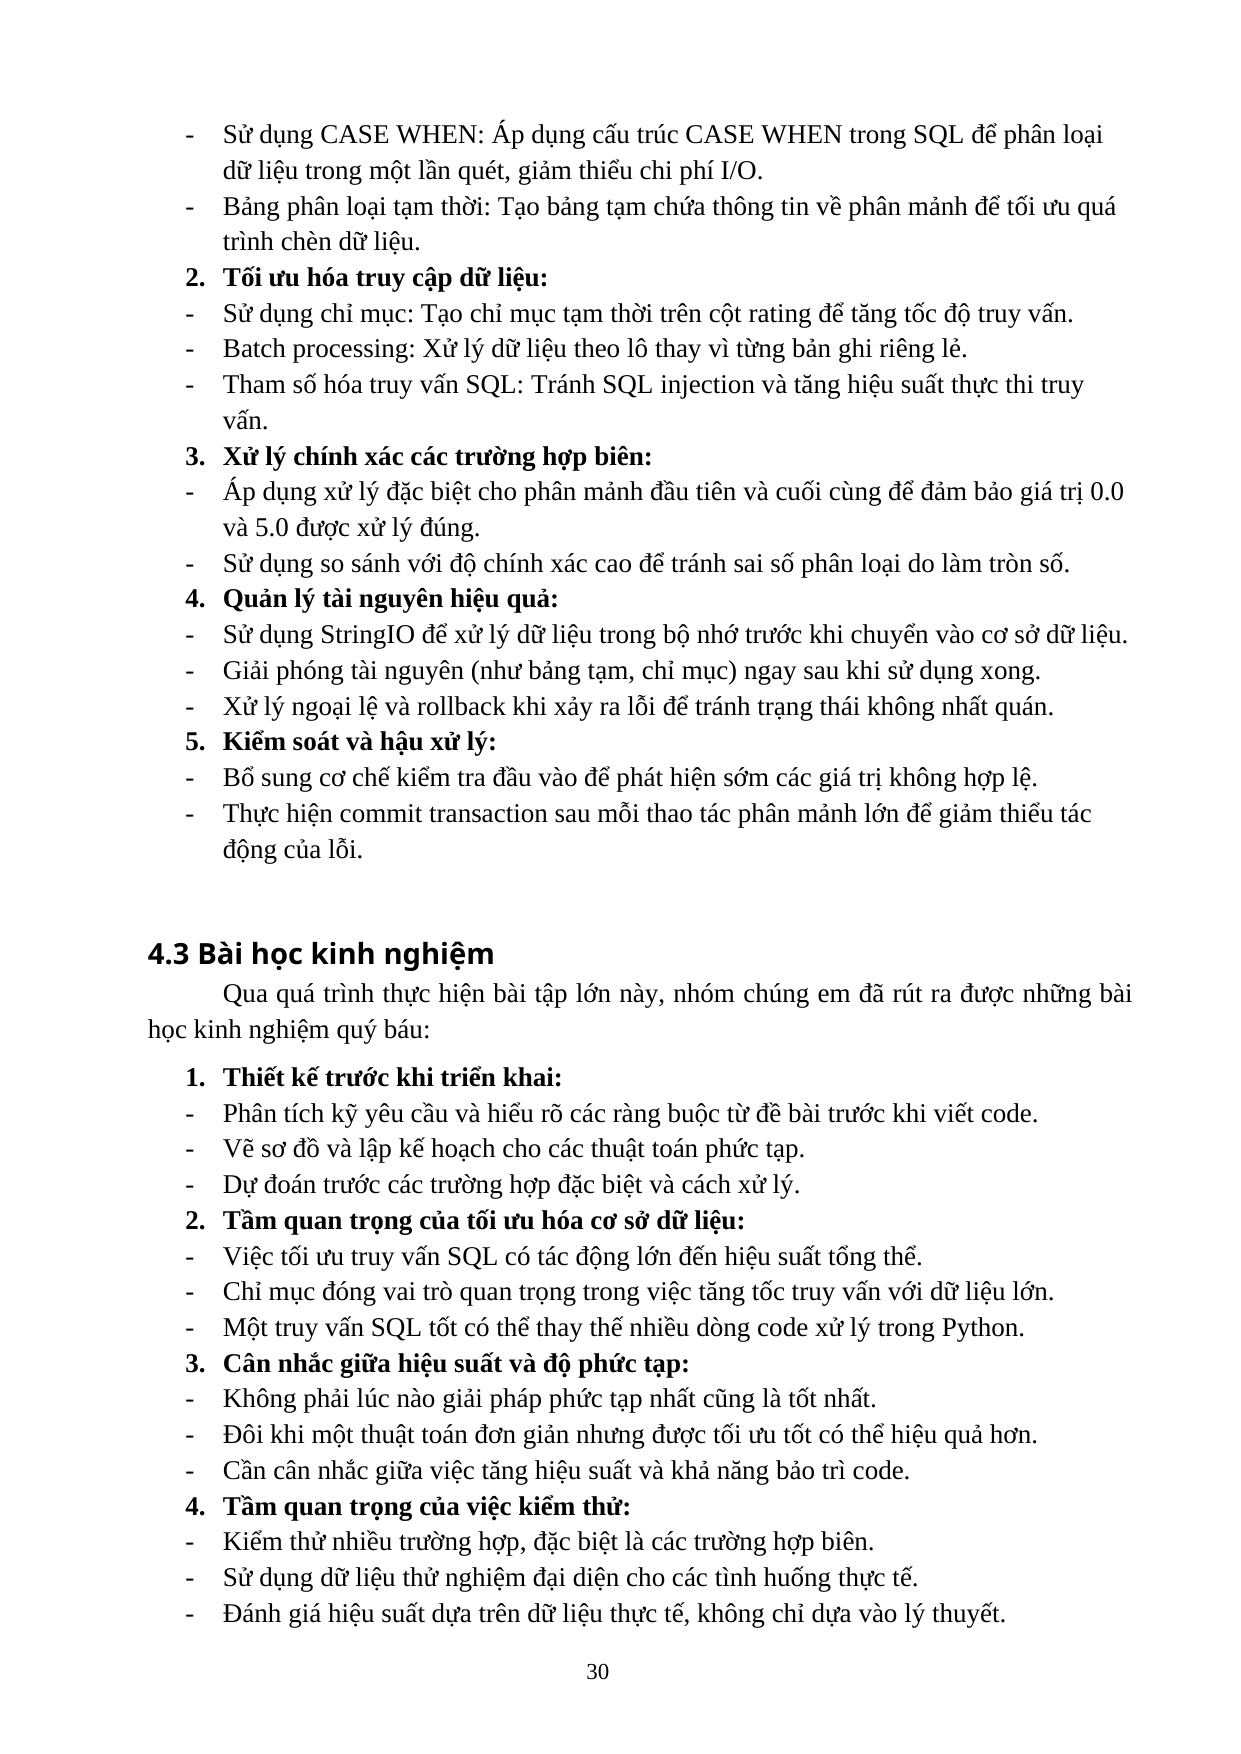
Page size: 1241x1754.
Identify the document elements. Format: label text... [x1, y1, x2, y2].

list Tầm quan trọng của tối ưu hóa cơ sở dữ liệu: [185, 1204, 1134, 1235]
list Thực hiện commit transaction sau mỗi thao tác phân mảnh lớn để giảm thiểu tác động của lỗi. [185, 797, 1134, 864]
text Qua quá trình thực hiện bài tập lớn này, nhóm chúng em đã rút ra được những bài học kinh nghiệm quý báu: [148, 977, 1134, 1044]
list Việc tối ưu truy vấn SQL có tác động lớn đến hiệu suất tổng thể. [185, 1239, 1134, 1271]
list Kiểm soát và hậu xử lý: [185, 726, 1134, 757]
list Sử dụng chỉ mục: Tạo chỉ mục tạm thời trên cột rating để tăng tốc độ truy vấn. [185, 297, 1134, 328]
list Bổ sung cơ chế kiểm tra đầu vào để phát hiện sớm các giá trị không hợp lệ. [185, 761, 1134, 792]
list Chỉ mục đóng vai trò quan trọng trong việc tăng tốc truy vấn với dữ liệu lớn. [185, 1275, 1134, 1306]
list Bảng phân loại tạm thời: Tạo bảng tạm chứa thông tin về phân mảnh để tối ưu quá trình chèn dữ liệu. [185, 189, 1134, 256]
list Đánh giá hiệu suất dựa trên dữ liệu thực tế, không chỉ dựa vào lý thuyết. [185, 1597, 1134, 1628]
list Tầm quan trọng của việc kiểm thử: [185, 1490, 1134, 1521]
list Sử dụng so sánh với độ chính xác cao để tránh sai số phân loại do làm tròn số. [185, 547, 1134, 578]
list Sử dụng dữ liệu thử nghiệm đại diện cho các tình huống thực tế. [185, 1561, 1134, 1592]
list Một truy vấn SQL tốt có thể thay thế nhiều dòng code xử lý trong Python. [185, 1311, 1134, 1342]
list Sử dụng CASE WHEN: Áp dụng cấu trúc CASE WHEN trong SQL để phân loại dữ liệu trong một lần quét, giảm thiểu chi phí I/O. [185, 118, 1134, 185]
list Quản lý tài nguyên hiệu quả: [185, 583, 1134, 614]
list Dự đoán trước các trường hợp đặc biệt và cách xử lý. [185, 1168, 1134, 1199]
text Bài học kinh nghiệm [148, 933, 1134, 973]
list Batch processing: Xử lý dữ liệu theo lô thay vì từng bản ghi riêng lẻ. [185, 332, 1134, 364]
list Sử dụng StringIO để xử lý dữ liệu trong bộ nhớ trước khi chuyển vào cơ sở dữ liệu. [185, 618, 1134, 649]
list Thiết kế trước khi triển khai: [185, 1061, 1134, 1092]
list Không phải lúc nào giải pháp phức tạp nhất cũng là tốt nhất. [185, 1382, 1134, 1414]
list Đôi khi một thuật toán đơn giản nhưng được tối ưu tốt có thể hiệu quả hơn. [185, 1418, 1134, 1449]
list Vẽ sơ đồ và lập kế hoạch cho các thuật toán phức tạp. [185, 1132, 1134, 1163]
list Xử lý chính xác các trường hợp biên: [185, 440, 1134, 471]
list Tham số hóa truy vấn SQL: Tránh SQL injection và tăng hiệu suất thực thi truy vấn. [185, 368, 1134, 435]
list Phân tích kỹ yêu cầu và hiểu rõ các ràng buộc từ đề bài trước khi viết code. [185, 1097, 1134, 1128]
list Cần cân nhắc giữa việc tăng hiệu suất và khả năng bảo trì code. [185, 1454, 1134, 1485]
list Tối ưu hóa truy cập dữ liệu: [185, 261, 1134, 292]
list Áp dụng xử lý đặc biệt cho phân mảnh đầu tiên và cuối cùng để đảm bảo giá trị 0.0 và 5.0 được xử lý đúng. [185, 475, 1134, 542]
list Kiểm thử nhiều trường hợp, đặc biệt là các trường hợp biên. [185, 1525, 1134, 1557]
list Giải phóng tài nguyên (như bảng tạm, chỉ mục) ngay sau khi sử dụng xong. [185, 654, 1134, 685]
list Cân nhắc giữa hiệu suất và độ phức tạp: [185, 1347, 1134, 1378]
list Xử lý ngoại lệ và rollback khi xảy ra lỗi để tránh trạng thái không nhất quán. [185, 690, 1134, 721]
